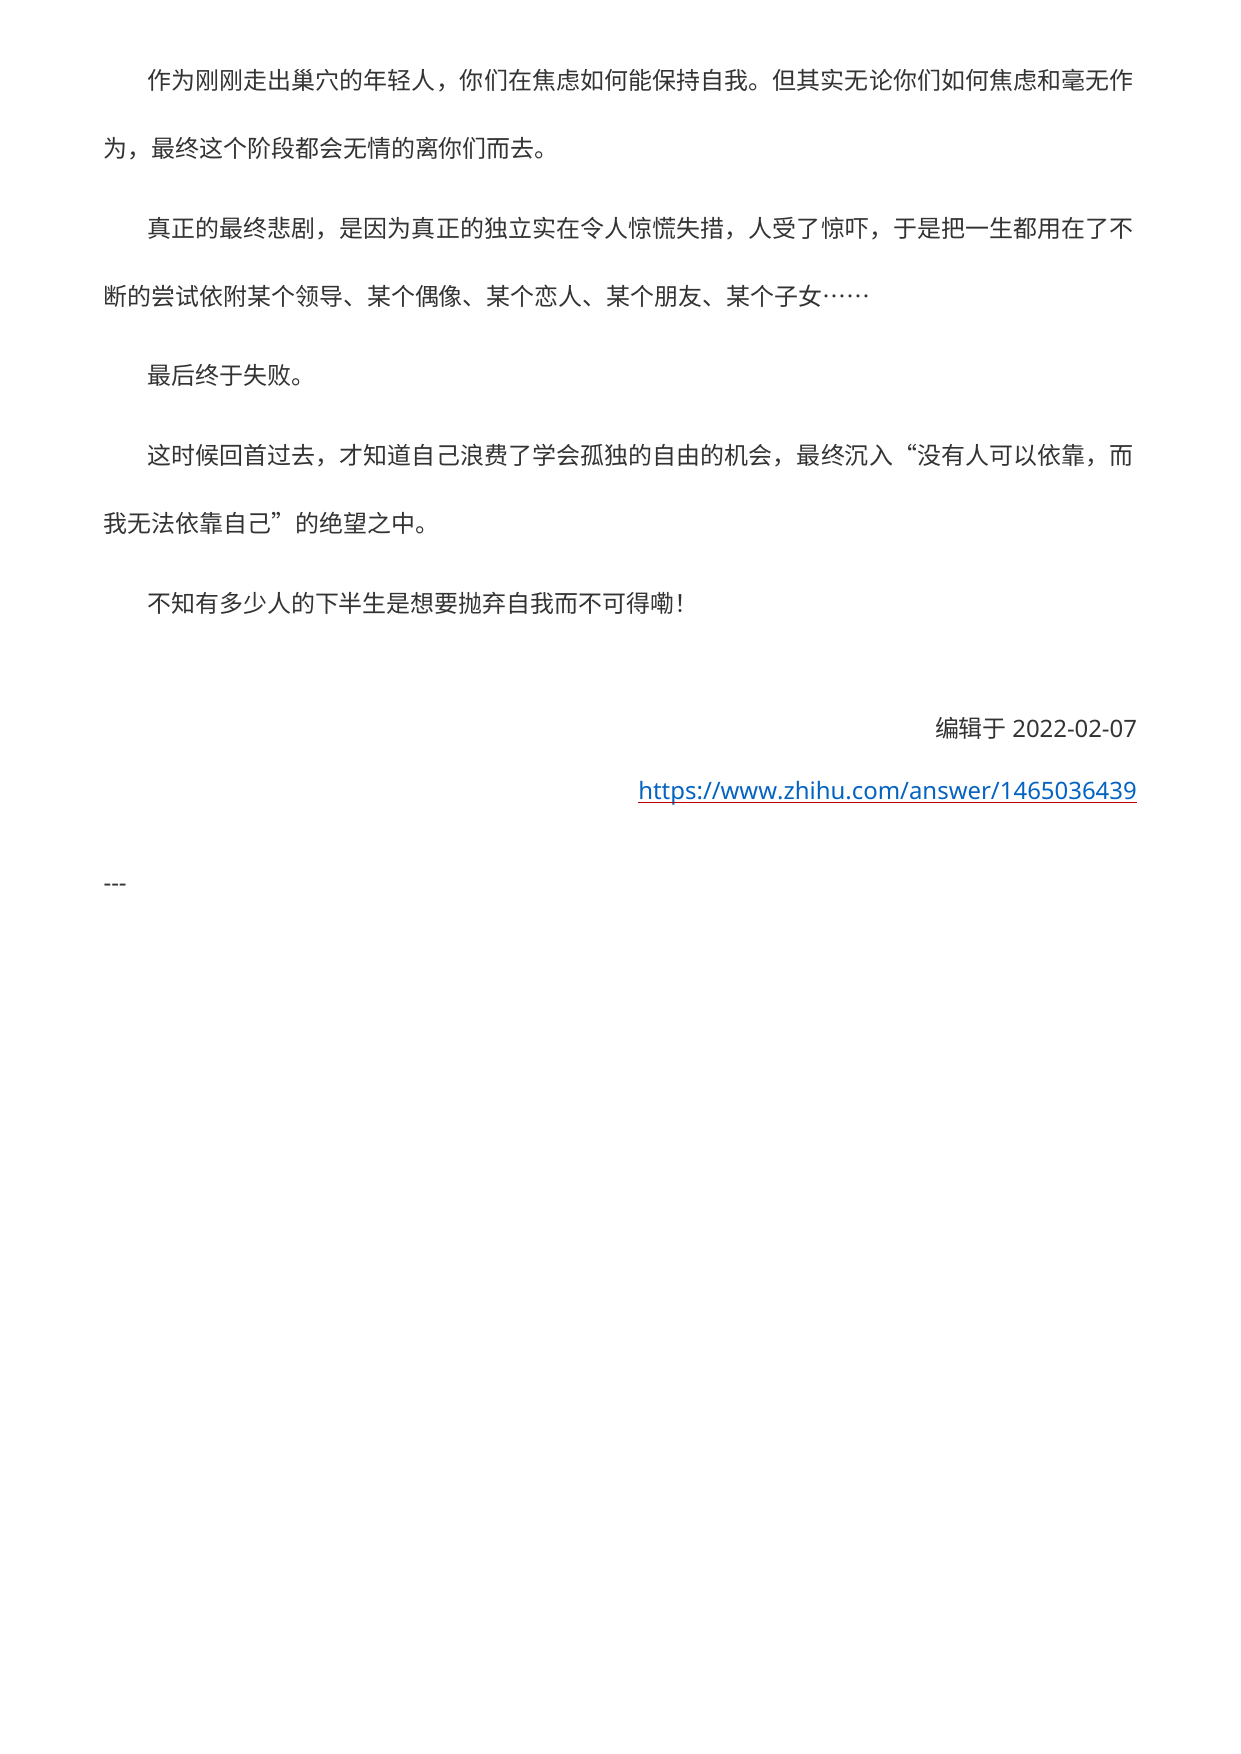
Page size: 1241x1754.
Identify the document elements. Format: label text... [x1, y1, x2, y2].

text 作为刚刚走出巢穴的年轻人，你们在焦虑如何能保持自我。但其实无论你们如何焦虑和毫无作为，最终这个阶段都会无情的离你们而去。 [103, 45, 1137, 181]
text --- [103, 865, 1137, 899]
text 不知有多少人的下半生是想要抛弃自我而不可得嘞！ [103, 568, 1137, 636]
text 这时候回首过去，才知道自己浪费了学会孤独的自由的机会，最终沉入“没有人可以依靠，而我无法依靠自己”的绝望之中。 [103, 420, 1137, 556]
text 真正的最终悲剧，是因为真正的独立实在令人惊慌失措，人受了惊吓，于是把一生都用在了不断的尝试依附某个领导、某个偶像、某个恋人、某个朋友、某个子女…… [103, 193, 1137, 328]
text 最后终于失败。 [103, 340, 1137, 408]
text 编辑于 2022-02-07 [103, 693, 1137, 761]
text https://www.zhihu.com/answer/1465036439 [103, 773, 1137, 807]
